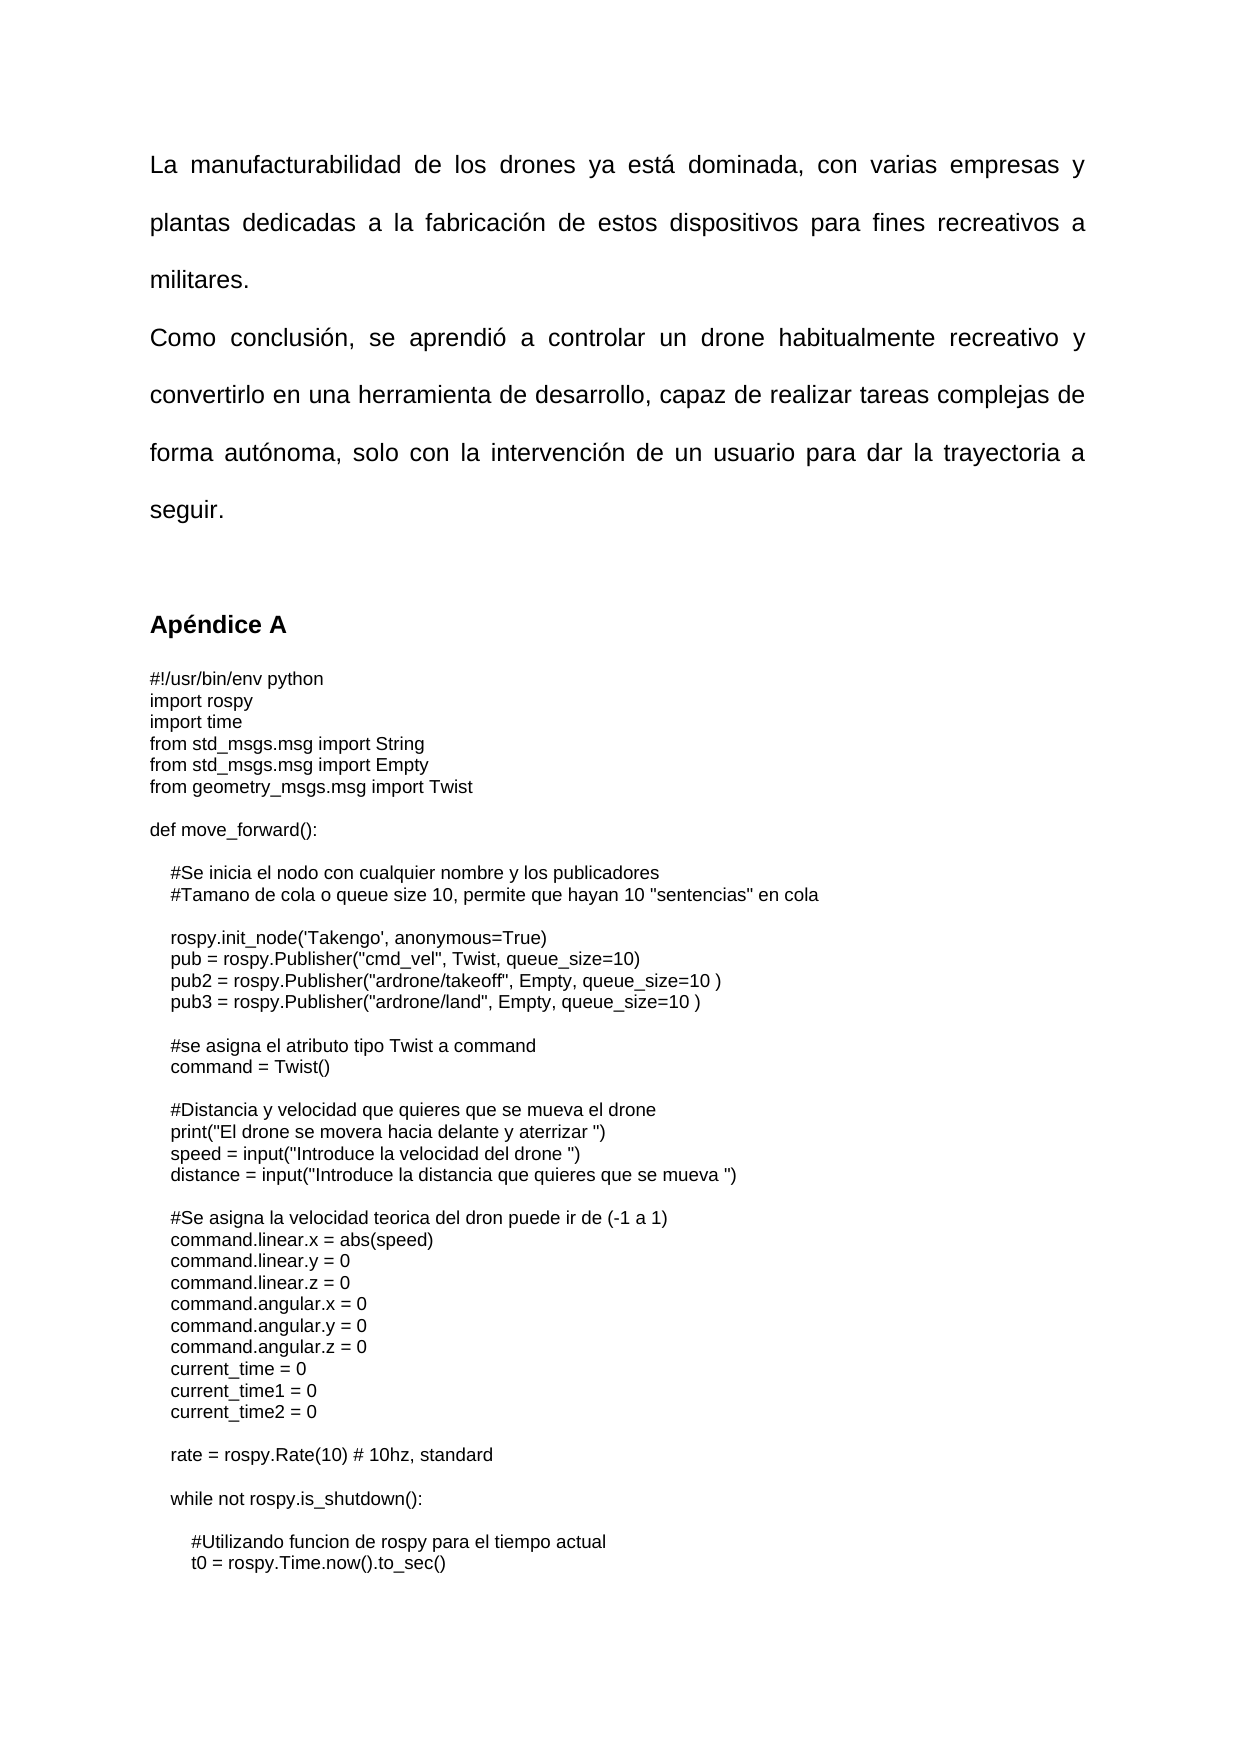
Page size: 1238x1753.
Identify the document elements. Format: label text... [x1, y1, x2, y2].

text command.angular.z = 0 [149, 1336, 1087, 1358]
text #se asigna el atributo tipo Twist a command [149, 1034, 1087, 1056]
text pub = rospy.Publisher("cmd_vel", Twist, queue_size=10) [149, 948, 1087, 970]
text import rospy [149, 689, 1087, 711]
text command.linear.x = abs(speed) [149, 1228, 1087, 1250]
text #Se inicia el nodo con cualquier nombre y los publicadores [149, 862, 1087, 883]
text t0 = rospy.Time.now().to_sec() [149, 1552, 1087, 1573]
text current_time2 = 0 [149, 1401, 1087, 1423]
text import time [149, 711, 1087, 733]
text from std_msgs.msg import Empty [149, 754, 1087, 776]
text from std_msgs.msg import String [149, 733, 1087, 754]
text #Utilizando funcion de rospy para el tiempo actual [149, 1530, 1087, 1552]
text from geometry_msgs.msg import Twist [149, 776, 1087, 797]
text current_time = 0 [149, 1358, 1087, 1379]
text command.linear.y = 0 [149, 1250, 1087, 1272]
text command.angular.y = 0 [149, 1315, 1087, 1336]
text speed = input("Introduce la velocidad del drone ") [149, 1142, 1087, 1164]
text def move_forward(): [149, 819, 1087, 840]
text rospy.init_node('Takengo', anonymous=True) [149, 927, 1087, 948]
text Apéndice A [149, 610, 1087, 639]
text #Tamano de cola o queue size 10, permite que hayan 10 "sentencias" en cola [149, 883, 1087, 905]
text rate = rospy.Rate(10) # 10hz, standard [149, 1444, 1087, 1466]
text command = Twist() [149, 1056, 1087, 1078]
text pub3 = rospy.Publisher("ardrone/land", Empty, queue_size=10 ) [149, 991, 1087, 1013]
text command.linear.z = 0 [149, 1272, 1087, 1293]
text while not rospy.is_shutdown(): [149, 1487, 1087, 1509]
text Como conclusión, se aprendió a controlar un drone habitualmente recreativo y convertirlo en una herramienta de desarrollo, capaz de realizar tareas complejas de forma autónoma, solo con la intervención de un usuario para dar la trayectoria a seguir. [149, 323, 1087, 524]
text command.angular.x = 0 [149, 1293, 1087, 1315]
text #Distancia y velocidad que quieres que se mueva el drone [149, 1099, 1087, 1121]
text La manufacturabilidad de los drones ya está dominada, con varias empresas y plantas dedicadas a la fabricación de estos dispositivos para fines recreativos a militares. [149, 150, 1087, 294]
text print("El drone se movera hacia delante y aterrizar ") [149, 1121, 1087, 1142]
text current_time1 = 0 [149, 1379, 1087, 1401]
text distance = input("Introduce la distancia que quieres que se mueva ") [149, 1164, 1087, 1185]
text pub2 = rospy.Publisher("ardrone/takeoff", Empty, queue_size=10 ) [149, 970, 1087, 991]
text #Se asigna la velocidad teorica del dron puede ir de (-1 a 1) [149, 1207, 1087, 1228]
text #!/usr/bin/env python [149, 668, 1087, 689]
